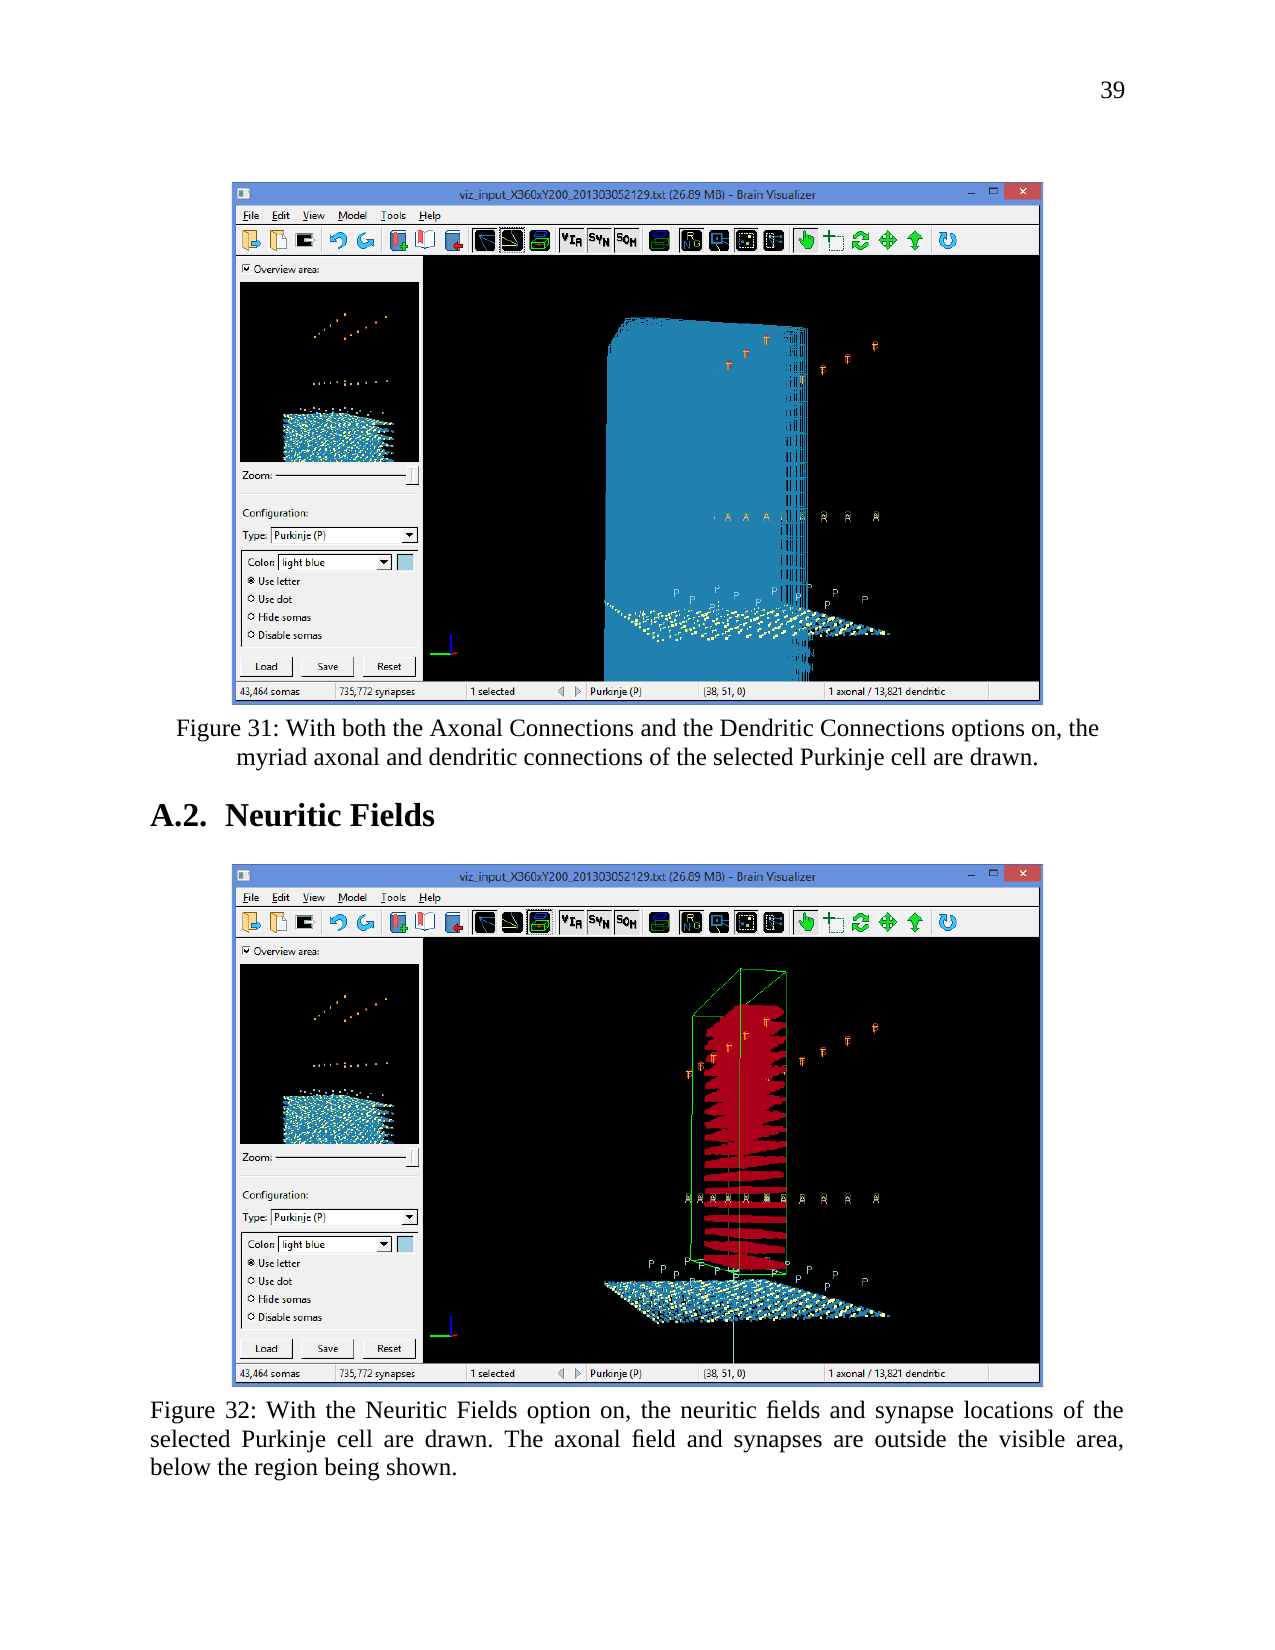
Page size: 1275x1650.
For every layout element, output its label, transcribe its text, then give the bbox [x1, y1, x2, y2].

subtitle Neuritic Fields [150, 795, 1125, 834]
picture [231, 864, 1044, 1387]
picture [231, 182, 1044, 705]
